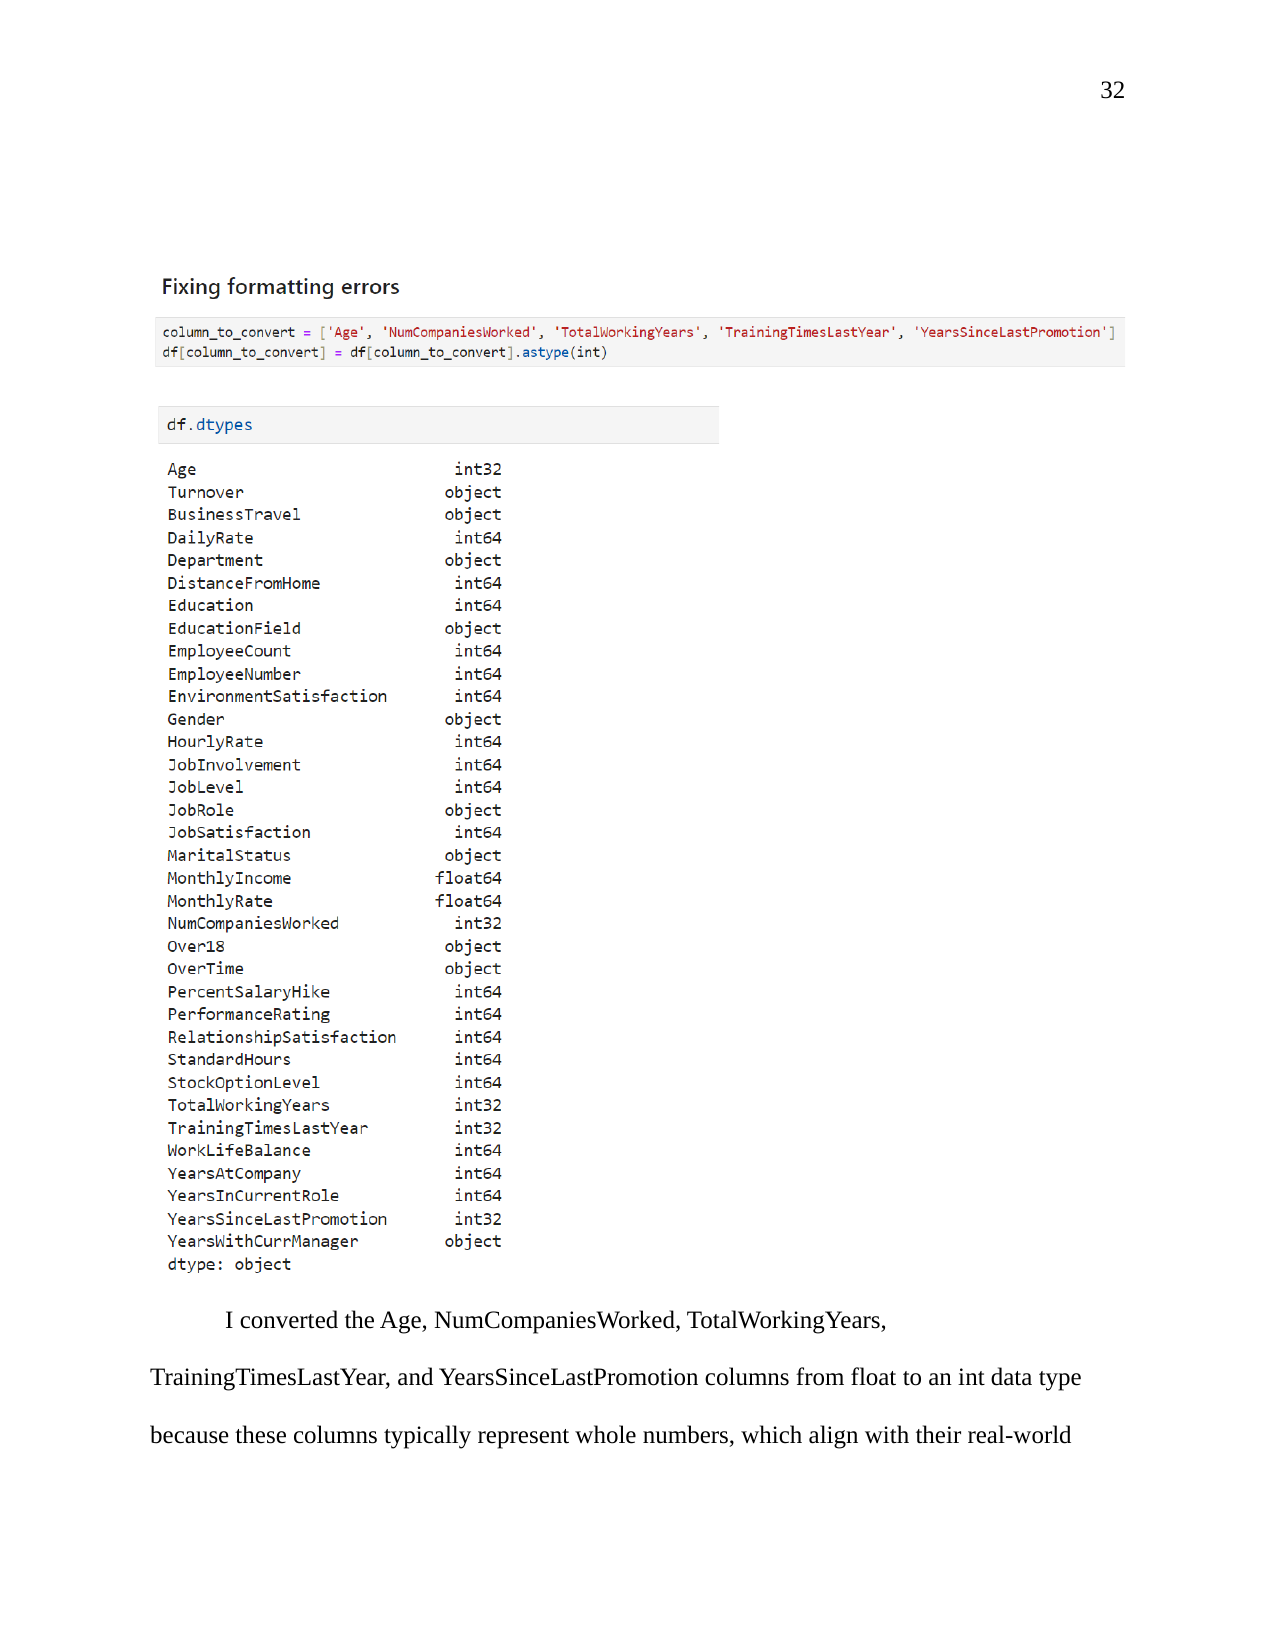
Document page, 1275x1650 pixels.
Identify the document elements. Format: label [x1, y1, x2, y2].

picture [150, 265, 1125, 367]
picture [150, 397, 720, 1274]
text [150, 1305, 1125, 1448]
